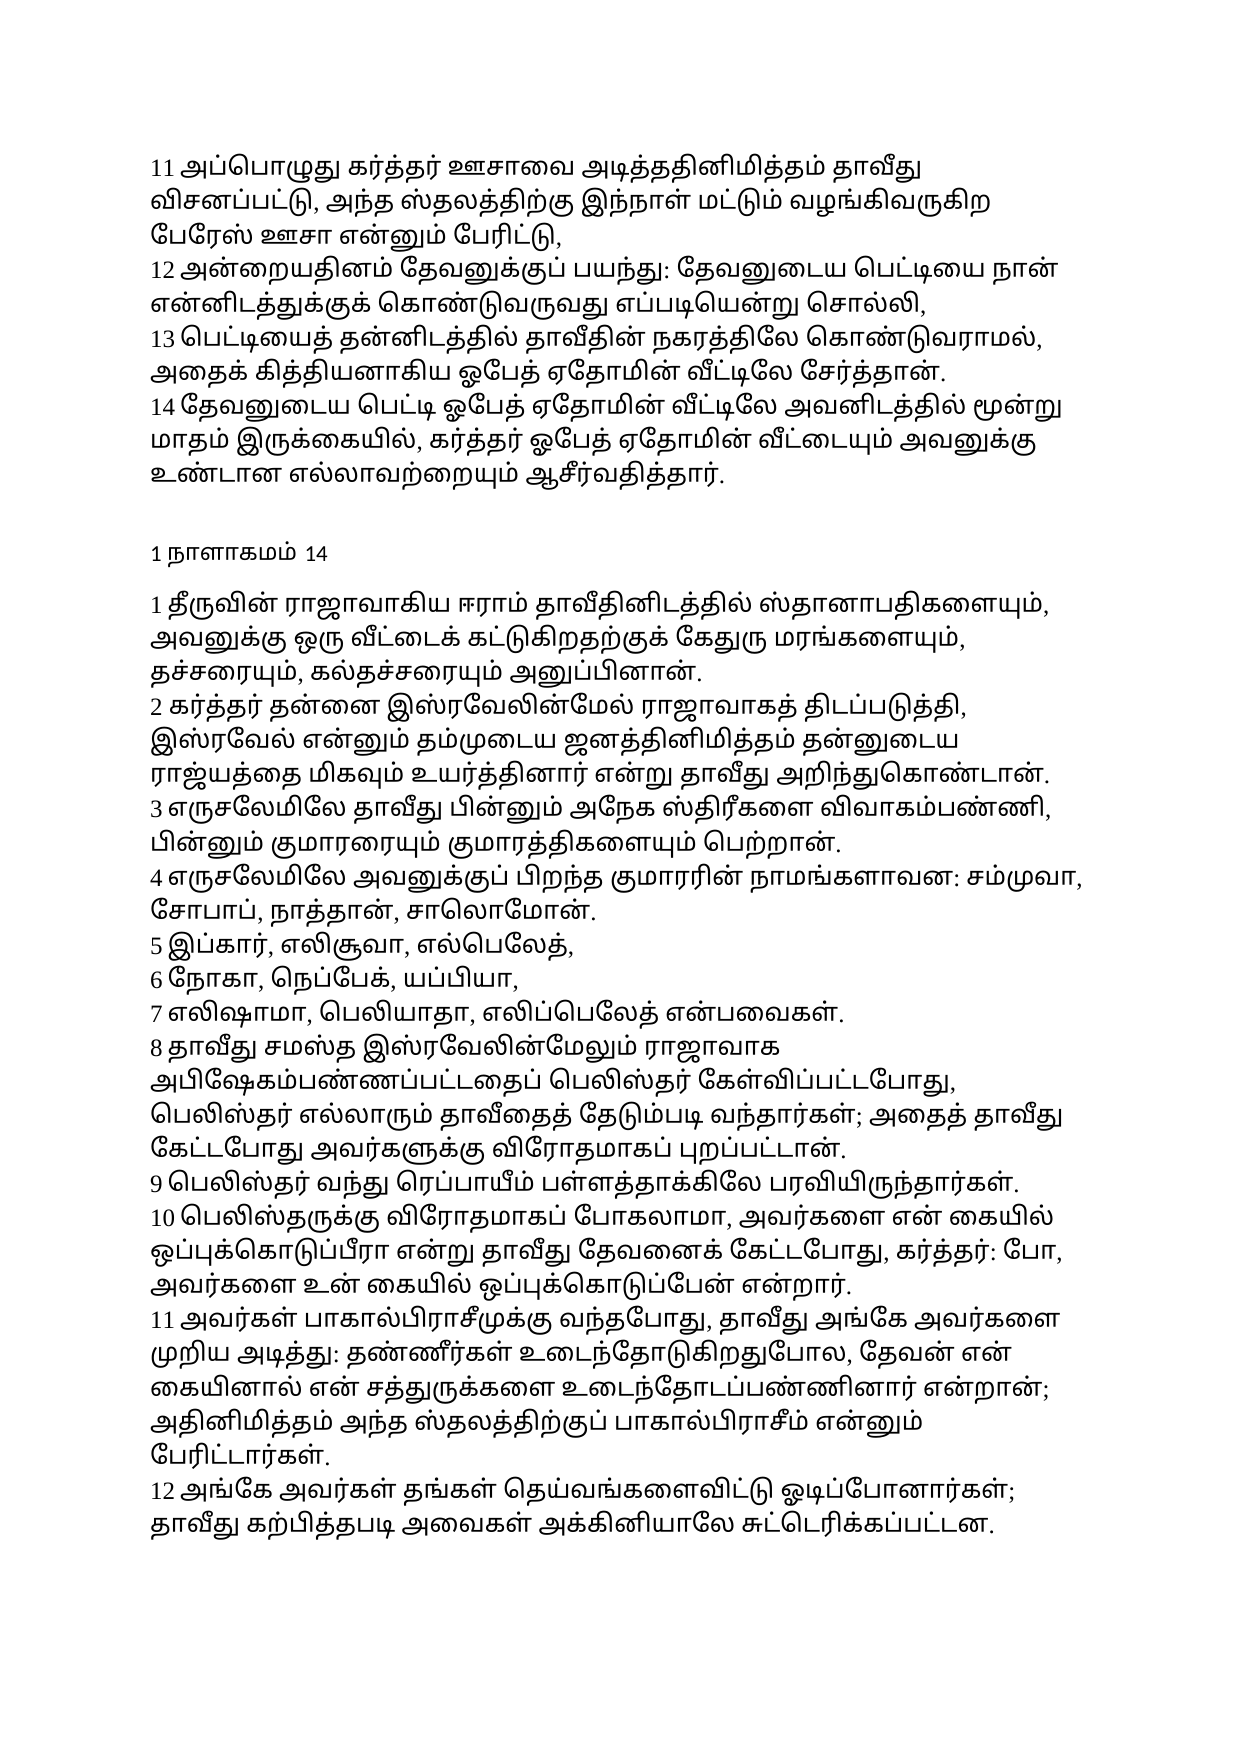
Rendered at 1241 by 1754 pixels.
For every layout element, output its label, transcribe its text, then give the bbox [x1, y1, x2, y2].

text 9பெலிஸ்தர் வந்து ரெப்பாயீம் பள்ளத்தாக்கிலே பரவியிருந்தார்கள். [150, 1166, 1090, 1200]
text 6நோகா, நெப்பேக், யப்பியா, [150, 961, 1090, 996]
text 11அவர்கள் பாகால்பிராசீமுக்கு வந்தபோது, தாவீது அங்கே அவர்களை முறிய அடித்து: தண்ணீர்கள் உடைந்தோடுகிறதுபோல, தேவன் என் கையினால் என் சத்துருக்களை உடைந்தோடப்பண்ணினார் என்றான்; அதினிமித்தம் அந்த ஸ்தலத்திற்குப் பாகால்பிராசீம் என்னும் பேரிட்டார்கள். [150, 1302, 1090, 1472]
text 1 நாளாகமம் 14 [150, 537, 1090, 568]
text 2 கர்த்தர் தன்னை இஸ்ரவேலின்மேல் ராஜாவாகத் திடப்படுத்தி, இஸ்ரவேல் என்னும் தம்முடைய ஜனத்தினிமித்தம் தன்னுடைய ராஜ்யத்தை மிகவும் உயர்த்தினார் என்று தாவீது அறிந்துகொண்டான். [150, 689, 1090, 791]
text 12அங்கே அவர்கள் தங்கள் தெய்வங்களைவிட்டு ஓடிப்போனார்கள்; தாவீது கற்பித்தபடி அவைகள் அக்கினியாலே சுட்டெரிக்கப்பட்டன. [150, 1472, 1090, 1541]
text 14தேவனுடைய பெட்டி ஓபேத் ஏதோமின் வீட்டிலே அவனிடத்தில் மூன்று மாதம் இருக்கையில், கர்த்தர் ஓபேத் ஏதோமின் வீட்டையும் அவனுக்கு உண்டான எல்லாவற்றையும் ஆசீர்வதித்தார். [150, 388, 1090, 491]
text 1தீருவின் ராஜாவாகிய ஈராம் தாவீதினிடத்தில் ஸ்தானாபதிகளையும், அவனுக்கு ஒரு வீட்டைக் கட்டுகிறதற்குக் கேதுரு மரங்களையும், தச்சரையும், கல்தச்சரையும் அனுப்பினான். [150, 587, 1090, 689]
text 8தாவீது சமஸ்த இஸ்ரவேலின்மேலும் ராஜாவாக அபிஷேகம்பண்ணப்பட்டதைப் பெலிஸ்தர் கேள்விப்பட்டபோது, பெலிஸ்தர் எல்லாரும் தாவீதைத் தேடும்படி வந்தார்கள்; அதைத் தாவீது கேட்டபோது அவர்களுக்கு விரோதமாகப் புறப்பட்டான். [150, 1029, 1090, 1166]
text 4எருசலேமிலே அவனுக்குப் பிறந்த குமாரரின் நாமங்களாவன: சம்முவா, சோபாப், நாத்தான், சாலொமோன். [150, 859, 1090, 927]
text 13பெட்டியைத் தன்னிடத்தில் தாவீதின் நகரத்திலே கொண்டுவராமல், அதைக் கித்தியனாகிய ஓபேத் ஏதோமின் வீட்டிலே சேர்த்தான். [150, 320, 1090, 388]
text 3எருசலேமிலே தாவீது பின்னும் அநேக ஸ்திரீகளை விவாகம்பண்ணி, பின்னும் குமாரரையும் குமாரத்திகளையும் பெற்றான். [150, 791, 1090, 859]
text 12அன்றையதினம் தேவனுக்குப் பயந்து: தேவனுடைய பெட்டியை நான் என்னிடத்துக்குக் கொண்டுவருவது எப்படியென்று சொல்லி, [150, 252, 1090, 320]
text 10பெலிஸ்தருக்கு விரோதமாகப் போகலாமா, அவர்களை என் கையில் ஒப்புக்கொடுப்பீரா என்று தாவீது தேவனைக் கேட்டபோது, கர்த்தர்: போ, அவர்களை உன் கையில் ஒப்புக்கொடுப்பேன் என்றார். [150, 1200, 1090, 1302]
text 5இப்கார், எலிசூவா, எல்பெலேத், [150, 927, 1090, 961]
text 7எலிஷாமா, பெலியாதா, எலிப்பெலேத் என்பவைகள். [150, 996, 1090, 1029]
text 11அப்பொழுது கர்த்தர் ஊசாவை அடித்ததினிமித்தம் தாவீது விசனப்பட்டு, அந்த ஸ்தலத்திற்கு இந்நாள் மட்டும் வழங்கிவருகிற பேரேஸ் ஊசா என்னும் பேரிட்டு, [150, 150, 1090, 252]
